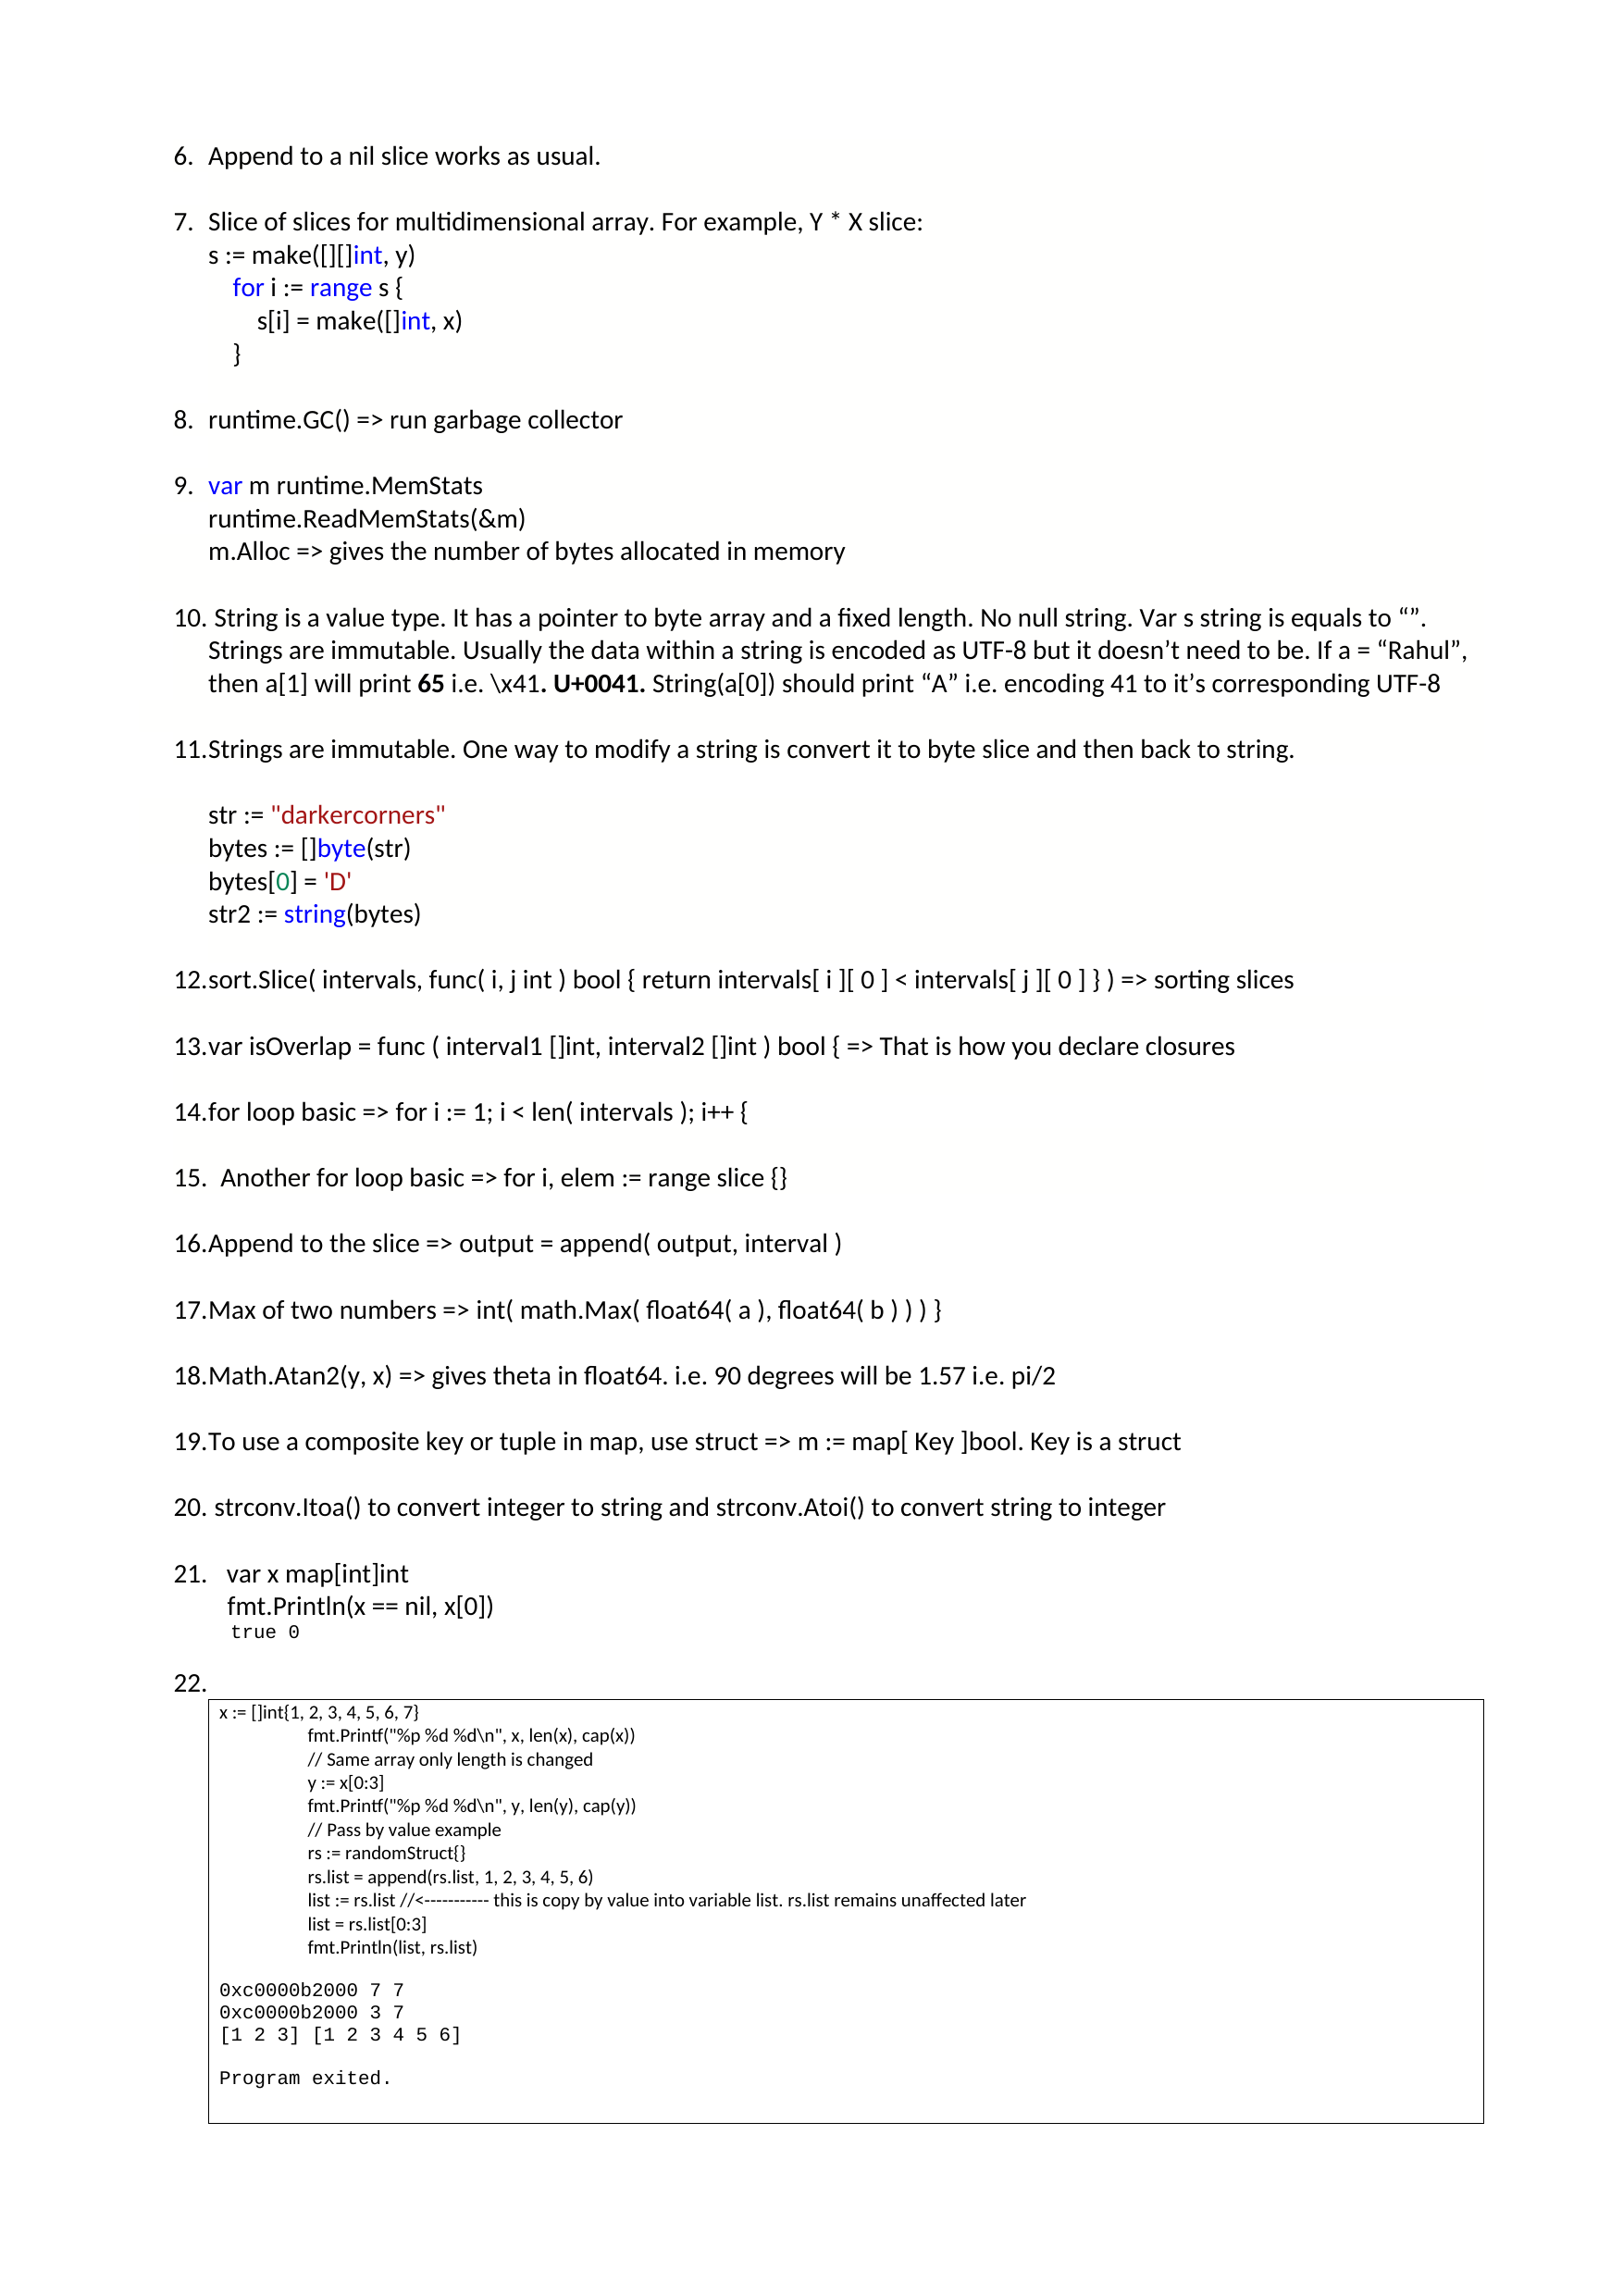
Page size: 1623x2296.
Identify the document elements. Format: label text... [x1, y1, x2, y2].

list Another for loop basic => for i, elem := range slice {} [173, 1160, 1484, 1194]
list Append to a nil slice works as usual. [173, 139, 1484, 172]
list for i := range s { [208, 270, 1484, 304]
table_header x := []int{1, 2, 3, 4, 5, 6, 7} fmt.Printf("%p %d %d\n", x, len(x), cap(x)) // Same array only length is changed y := x[0:3] fmt.Printf("%p %d %d\n", y, len(y), cap(y)) // Pass by value example rs := randomStruct{} rs.list = append(rs.list, 1, 2, 3, 4, 5, 6) list := rs.list //<----------- this is copy by value into variable list. rs.list remains unaffected later list = rs.list[0:3] fmt.Println(list, rs.list) 0xc0000b2000 7 7 0xc0000b2000 3 7 [1 2 3] [1 2 3 4 5 6] Program exited. [209, 1700, 1483, 2123]
list s := make([][]int, y) [208, 238, 1484, 270]
list Append to the slice => output = append( output, interval ) [173, 1227, 1484, 1260]
text m.Alloc => gives the number of bytes allocated in memory [139, 534, 1484, 567]
text str := "darkercorners" [139, 798, 1484, 831]
list runtime.GC() => run garbage collector [173, 403, 1484, 436]
list } [208, 337, 1484, 369]
list sort.Slice( intervals, func( i, j int ) bool { return intervals[ i ][ 0 ] < intervals[ j ][ 0 ] } ) => sorting slices [173, 963, 1484, 996]
list var isOverlap = func ( interval1 []int, interval2 []int ) bool { => That is how you declare closures [173, 1029, 1484, 1061]
list String is a value type. It has a pointer to byte array and a fixed length. No null string. Var s string is equals to “”. Strings are immutable. Usually the data within a string is encoded as UTF-8 but it doesn’t need to be. If a = “Rahul”, then a[1] will print 65 i.e. \x41. U+0041. String(a[0]) should print “A” i.e. encoding 41 to it’s corresponding UTF-8 [173, 601, 1484, 700]
list Slice of slices for multidimensional array. For example, Y * X slice: [173, 205, 1484, 238]
text fmt.Println(x == nil, x[0]) [173, 1589, 1484, 1622]
list var m runtime.MemStats [173, 468, 1484, 502]
list To use a composite key or tuple in map, use struct => m := map[ Key ]bool. Key is a struct [173, 1424, 1484, 1458]
text bytes := []byte(str) [139, 831, 1484, 864]
list Max of two numbers => int( math.Max( float64( a ), float64( b ) ) ) } [173, 1293, 1484, 1325]
text true 0 [139, 1622, 1484, 1644]
list var x map[int]int [173, 1557, 1484, 1589]
list str2 := string(bytes) [208, 897, 1484, 930]
list s[i] = make([]int, x) [208, 304, 1484, 337]
list for loop basic => for i := 1; i < len( intervals ); i++ { [173, 1095, 1484, 1128]
list bytes[0] = 'D' [208, 864, 1484, 897]
list runtime.ReadMemStats(&m) [208, 502, 1484, 534]
list Strings are immutable. One way to modify a string is convert it to byte slice and then back to string. [173, 732, 1484, 765]
list Math.Atan2(y, x) => gives theta in float64. i.e. 90 degrees will be 1.57 i.e. pi/2 [173, 1359, 1484, 1392]
list strconv.Itoa() to convert integer to string and strconv.Atoi() to convert string to integer [173, 1491, 1484, 1523]
